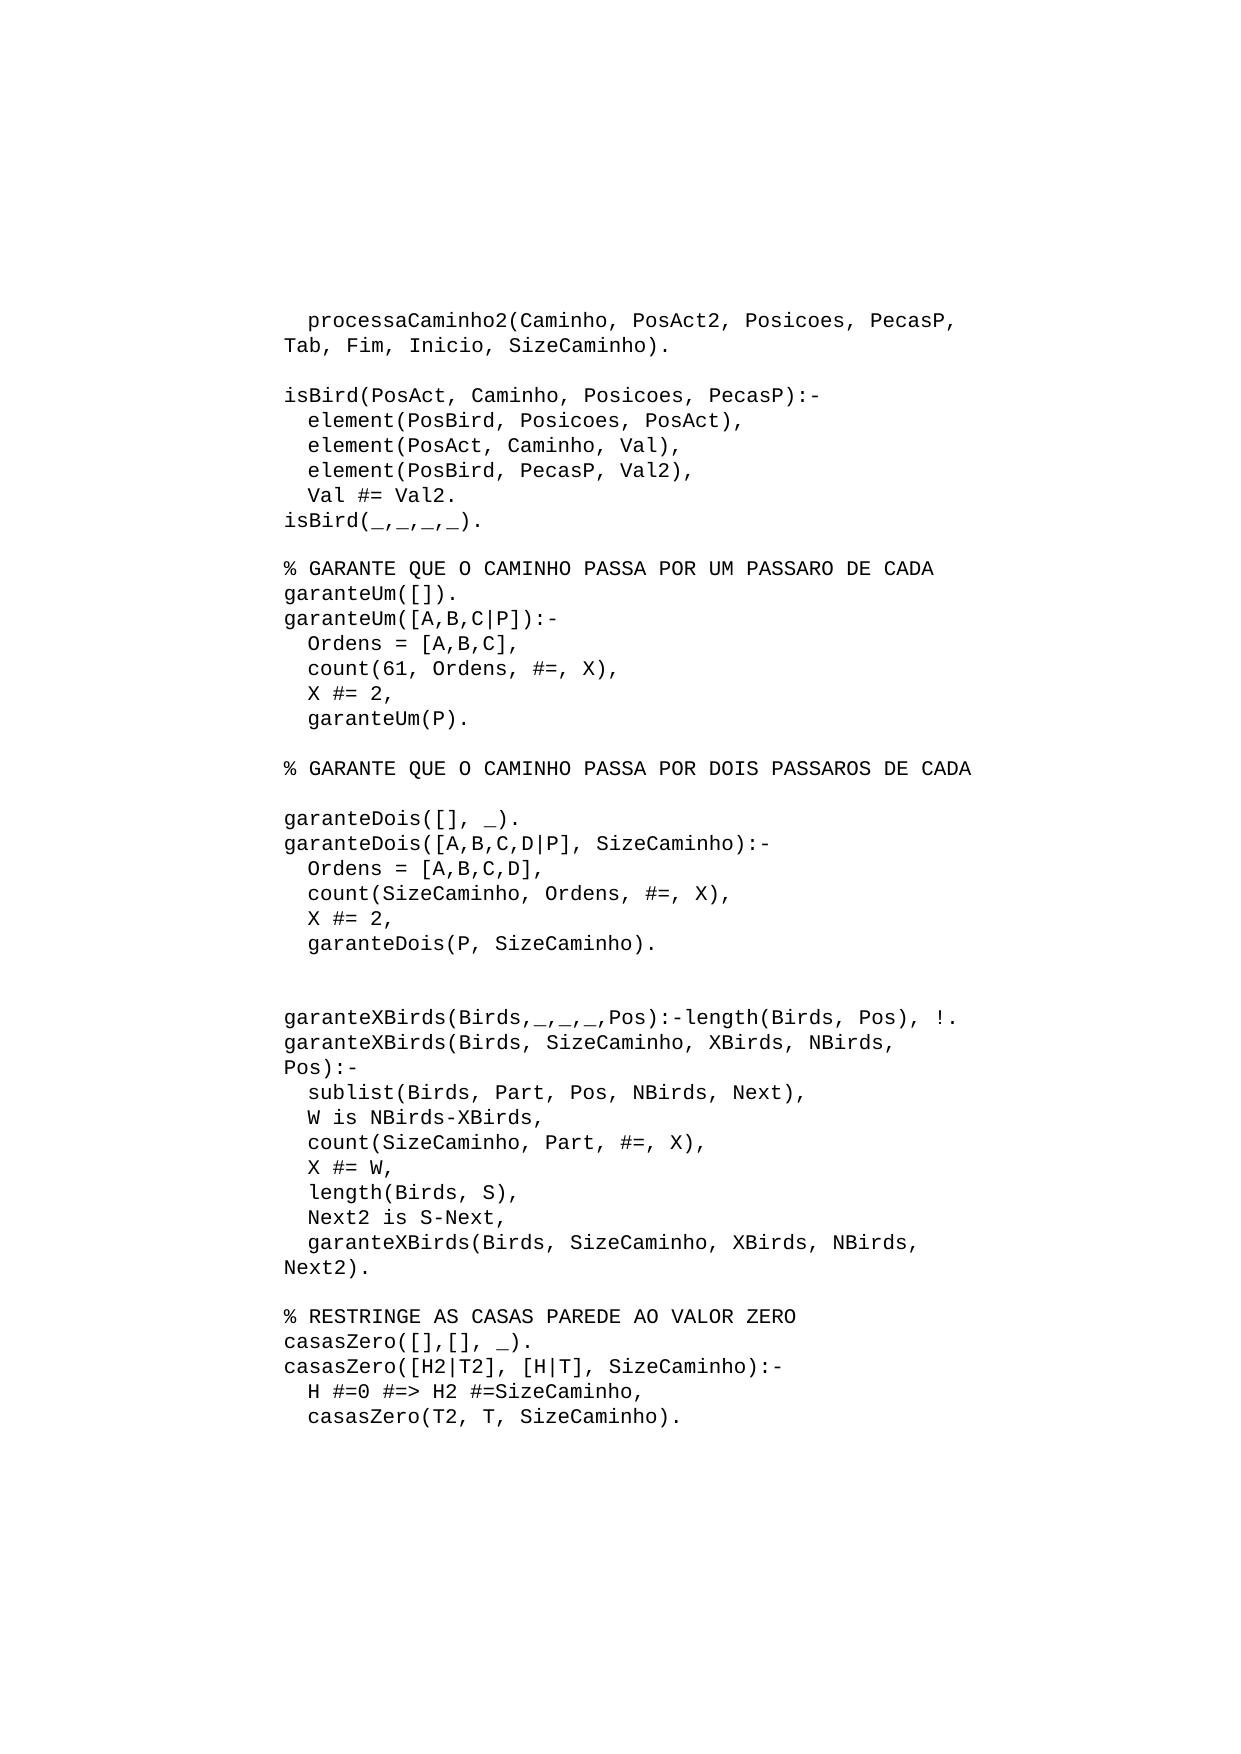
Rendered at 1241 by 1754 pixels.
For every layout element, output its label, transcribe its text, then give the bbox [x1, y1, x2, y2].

text sublist(Birds, Part, Pos, NBirds, Next), [283, 1079, 980, 1104]
text garanteXBirds(Birds, SizeCaminho, XBirds, NBirds, Next2). [283, 1229, 980, 1279]
text garanteDois([A,B,C,D|P], SizeCaminho):- [283, 831, 980, 856]
text count(SizeCaminho, Ordens, #=, X), [283, 881, 980, 906]
text garanteUm([]). [283, 581, 980, 606]
text garanteUm([A,B,C|P]):- [283, 606, 980, 631]
text element(PosBird, PecasP, Val2), [283, 457, 980, 482]
text garanteDois(P, SizeCaminho). [283, 931, 980, 956]
text H #=0 #=> H2 #=SizeCaminho, [283, 1378, 980, 1403]
text Val #= Val2. [283, 482, 980, 507]
text count(61, Ordens, #=, X), [283, 656, 980, 681]
text length(Birds, S), [283, 1179, 980, 1204]
text isBird(PosAct, Caminho, Posicoes, PecasP):- [283, 382, 980, 407]
text processaCaminho2(Caminho, PosAct2, Posicoes, PecasP, Tab, Fim, Inicio, SizeCaminho). [283, 307, 980, 357]
text casasZero(T2, T, SizeCaminho). [283, 1403, 980, 1428]
text % RESTRINGE AS CASAS PAREDE AO VALOR ZERO [283, 1303, 980, 1328]
text count(SizeCaminho, Part, #=, X), [283, 1129, 980, 1154]
text casasZero([],[], _). [283, 1328, 980, 1353]
text casasZero([H2|T2], [H|T], SizeCaminho):- [283, 1353, 980, 1378]
text isBird(_,_,_,_). [283, 507, 980, 532]
text X #= W, [283, 1154, 980, 1179]
text % GARANTE QUE O CAMINHO PASSA POR UM PASSARO DE CADA [283, 556, 980, 581]
text W is NBirds-XBirds, [283, 1104, 980, 1129]
text Ordens = [A,B,C], [283, 631, 980, 656]
text element(PosBird, Posicoes, PosAct), [283, 407, 980, 432]
text X #= 2, [283, 906, 980, 931]
text garanteXBirds(Birds, SizeCaminho, XBirds, NBirds, Pos):- [283, 1029, 980, 1079]
text Next2 is S-Next, [283, 1204, 980, 1229]
text garanteDois([], _). [283, 806, 980, 831]
text element(PosAct, Caminho, Val), [283, 432, 980, 457]
text garanteXBirds(Birds,_,_,_,Pos):-length(Birds, Pos), !. [283, 1004, 980, 1029]
text garanteUm(P). [283, 706, 980, 731]
text Ordens = [A,B,C,D], [283, 856, 980, 881]
text X #= 2, [283, 681, 980, 706]
text % GARANTE QUE O CAMINHO PASSA POR DOIS PASSAROS DE CADA [283, 756, 980, 806]
